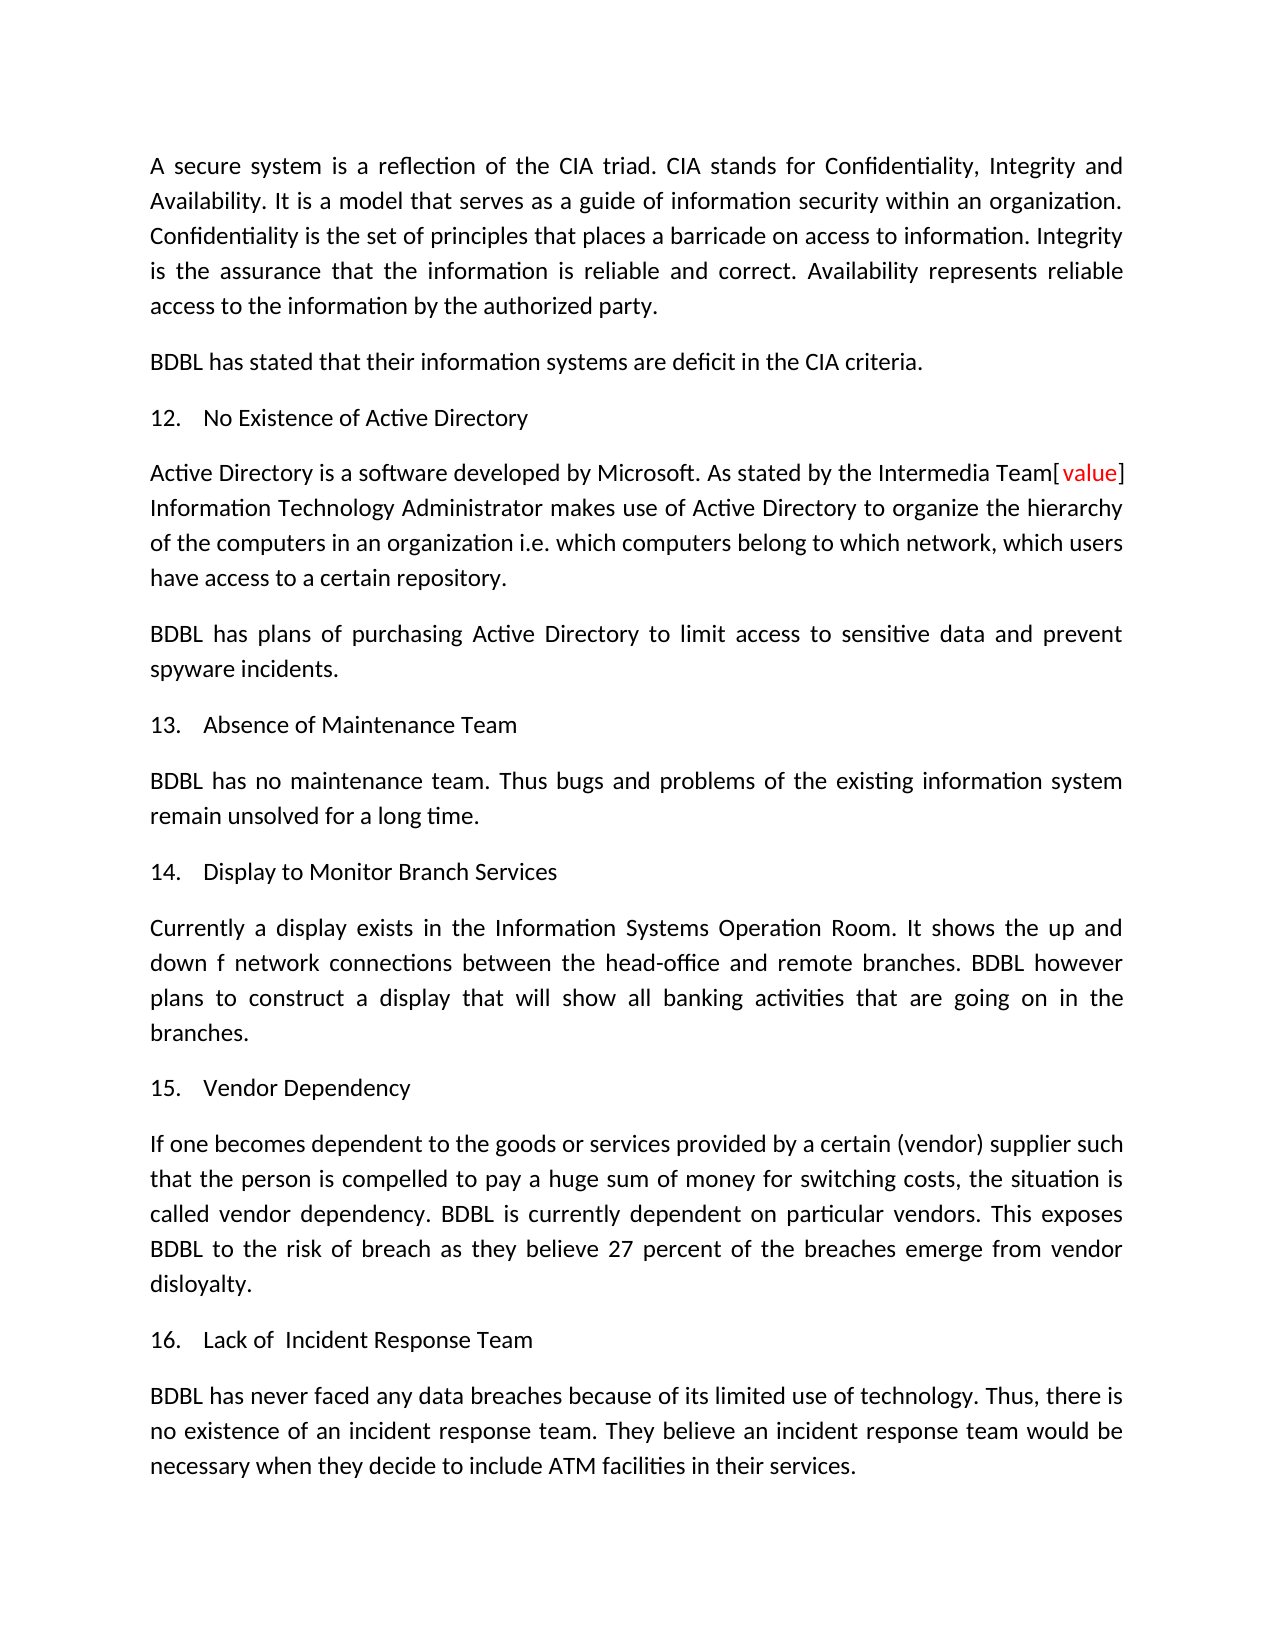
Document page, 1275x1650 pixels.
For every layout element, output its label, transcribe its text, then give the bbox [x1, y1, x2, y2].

list Display to Monitor Branch Services [150, 856, 1125, 886]
text If one becomes dependent to the goods or services provided by a certain (vendor) supplier such that the person is compelled to pay a huge sum of money for switching costs, the situation is called vendor dependency. BDBL is currently dependent on particular vendors. This exposes BDBL to the risk of breach as they believe 27 percent of the breaches emerge from vendor disloyalty. [150, 1128, 1125, 1299]
text BDBL has no maintenance team. Thus bugs and problems of the existing information system remain unsolved for a long time. [150, 765, 1125, 831]
text A secure system is a reflection of the CIA triad. CIA stands for Confidentiality, Integrity and Availability. It is a model that serves as a guide of information security within an organization. Confidentiality is the set of principles that places a barricade on access to information. Integrity is the assurance that the information is reliable and correct. Availability represents reliable access to the information by the authorized party. [150, 150, 1125, 321]
list Lack of Incident Response Team [150, 1324, 1125, 1355]
text BDBL has stated that their information systems are deficit in the CIA criteria. [150, 346, 1125, 376]
text BDBL has never faced any data breaches because of its limited use of technology. Thus, there is no existence of an incident response team. They believe an incident response team would be necessary when they decide to include ATM facilities in their services. [150, 1380, 1125, 1481]
text Active Directory is a software developed by Microsoft. As stated by the Intermedia Team[value] Information Technology Administrator makes use of Active Directory to organize the hierarchy of the computers in an organization i.e. which computers belong to which network, which users have access to a certain repository. [150, 457, 1125, 593]
list Vendor Dependency [150, 1072, 1125, 1103]
text Currently a display exists in the Information Systems Operation Room. It shows the up and down f network connections between the head-office and remote branches. BDBL however plans to construct a display that will show all banking activities that are going on in the branches. [150, 912, 1125, 1047]
list Absence of Maintenance Team [150, 709, 1125, 740]
list No Existence of Active Directory [150, 402, 1125, 432]
text BDBL has plans of purchasing Active Directory to limit access to sensitive data and prevent spyware incidents. [150, 618, 1125, 684]
